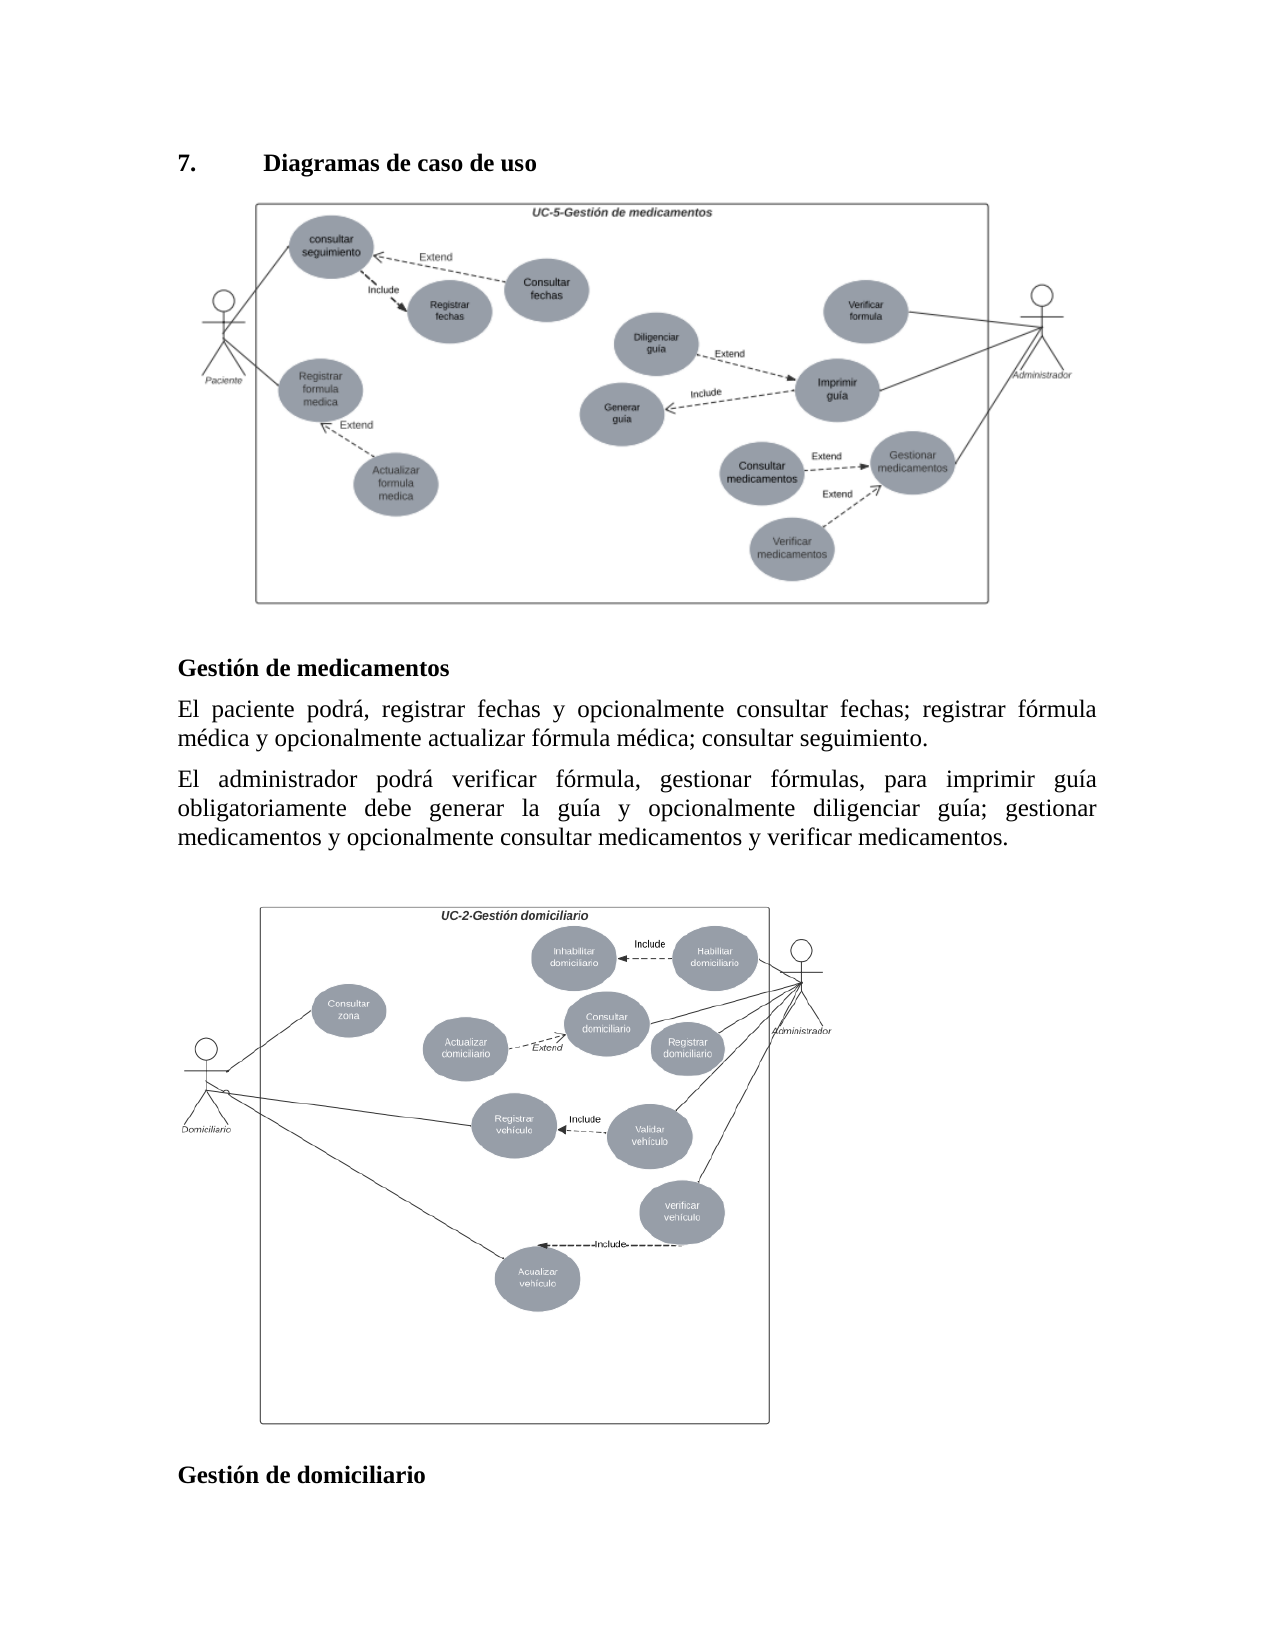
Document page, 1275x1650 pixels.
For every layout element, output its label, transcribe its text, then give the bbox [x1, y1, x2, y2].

text Gestión de domiciliario [177, 1460, 1098, 1489]
list Diagramas de caso de uso [177, 148, 1098, 176]
text El paciente podrá, registrar fechas y opcionalmente consultar fechas; registrar fórmula médica y opcionalmente actualizar fórmula médica; consultar seguimiento. [177, 694, 1098, 752]
text Gestión de medicamentos [177, 653, 1098, 682]
picture [177, 898, 837, 1434]
picture [177, 185, 1098, 627]
text El administrador podrá verificar fórmula, gestionar fórmulas, para imprimir guía obligatoriamente debe generar la guía y opcionalmente diligenciar guía; gestionar medicamentos y opcionalmente consultar medicamentos y verificar medicamentos. [177, 764, 1098, 851]
